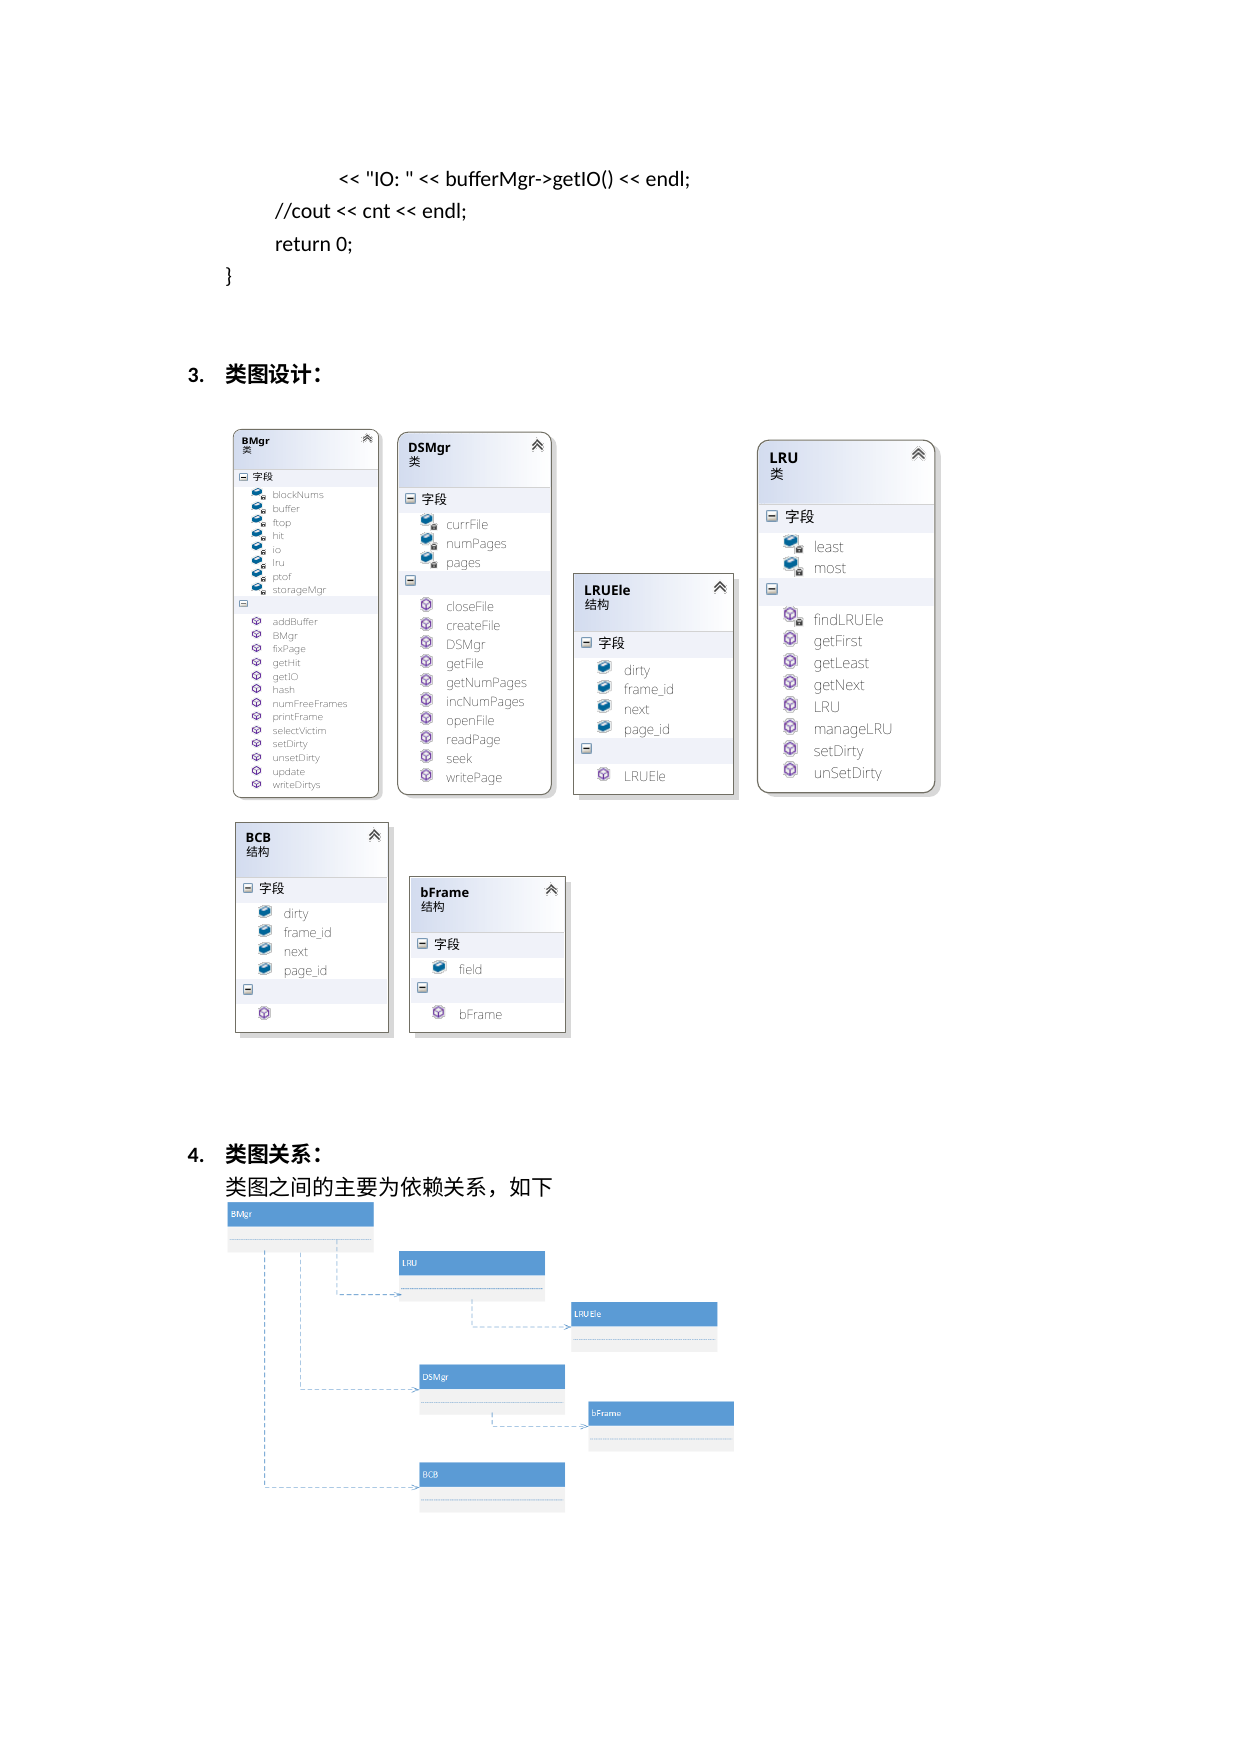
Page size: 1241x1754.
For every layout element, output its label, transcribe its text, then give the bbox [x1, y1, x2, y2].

list 类图之间的主要为依赖关系，如下 [225, 1169, 1053, 1202]
list 类图设计： [187, 357, 1053, 389]
list 类图关系： [187, 1137, 1053, 1169]
picture [225, 1202, 735, 1513]
list return 0; [225, 227, 1053, 259]
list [225, 162, 1053, 194]
list } [225, 259, 1053, 292]
list //cout << cnt << endl; [225, 194, 1053, 227]
